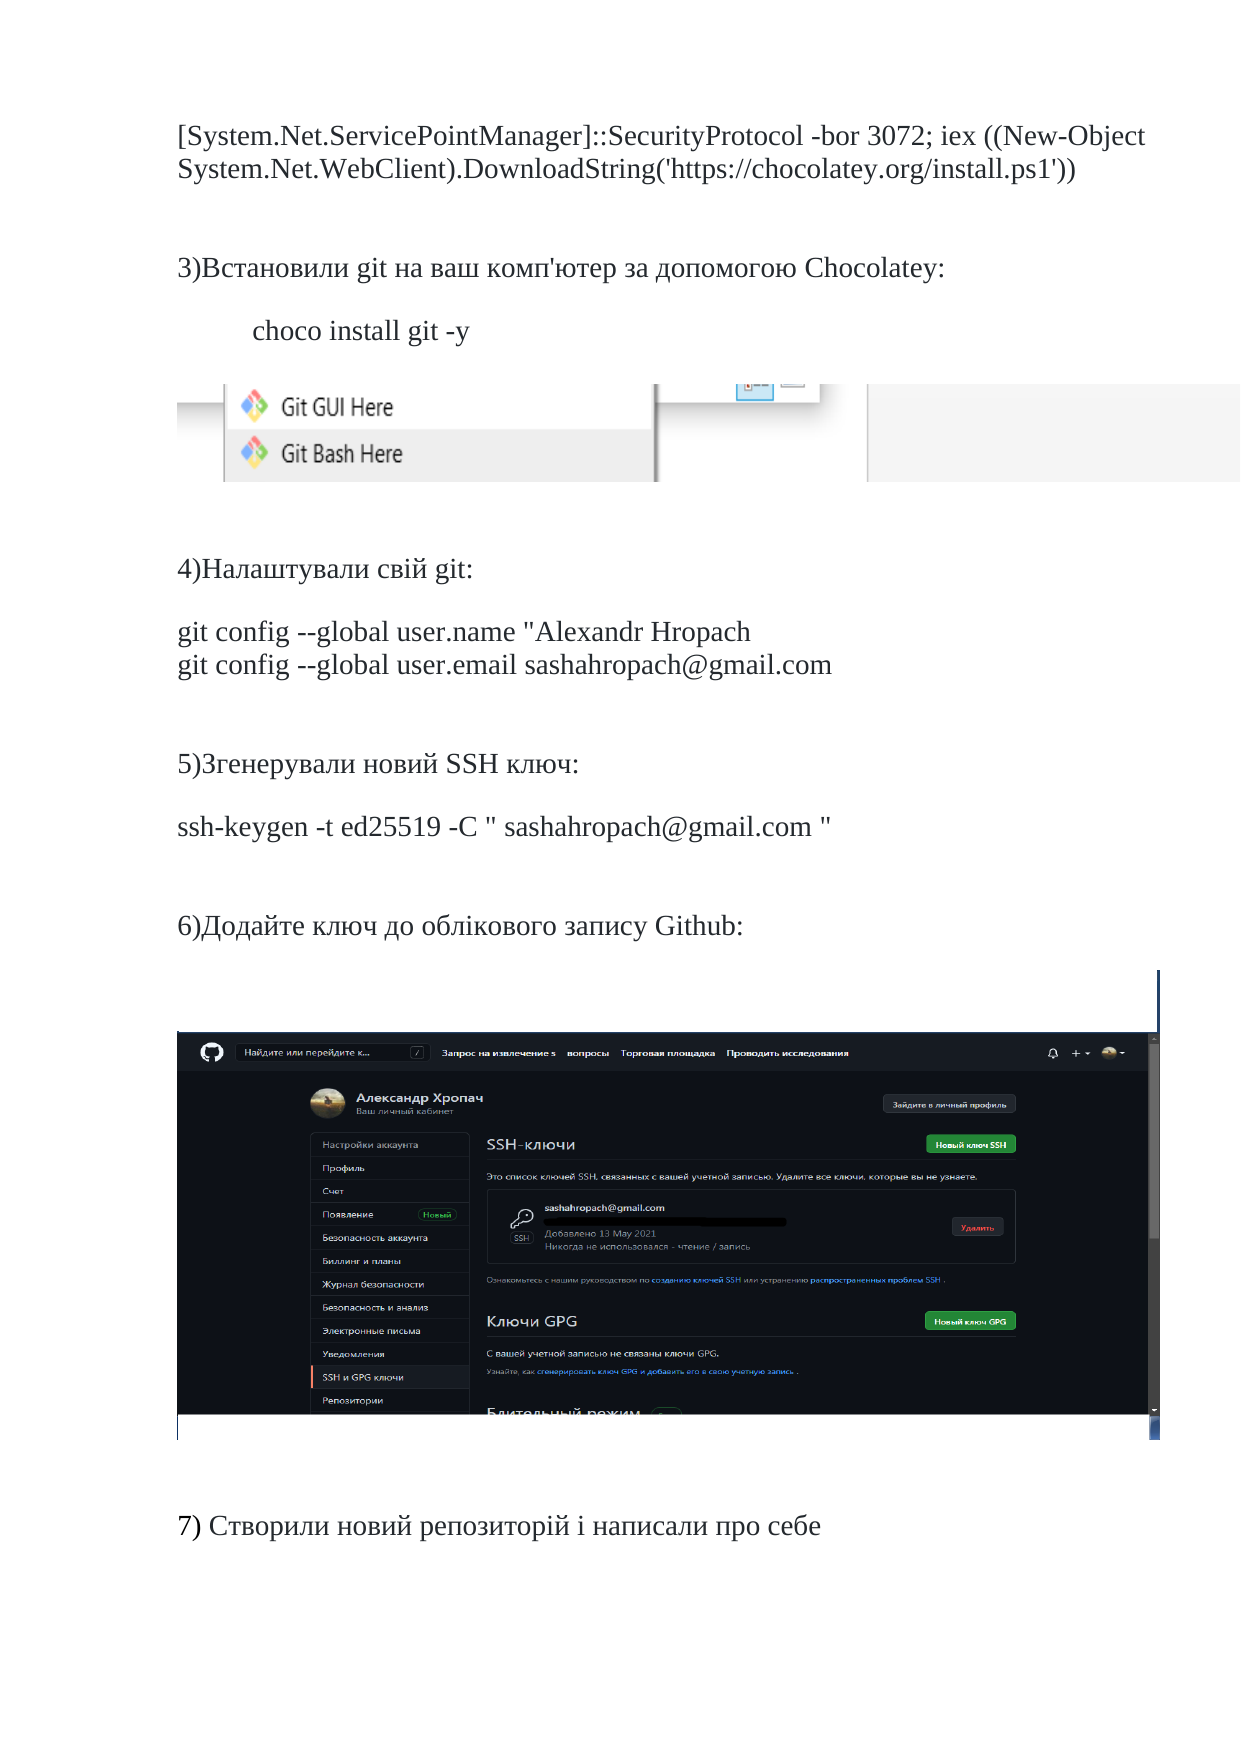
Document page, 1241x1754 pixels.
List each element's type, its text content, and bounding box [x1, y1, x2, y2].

text 7) Створили новий репозиторій і написали про себе [177, 1508, 1160, 1542]
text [177, 118, 1160, 185]
text 6)Додайте ключ до облікового запису Github: [177, 908, 1160, 941]
text 5)Згенерували новий SSH ключ: [177, 746, 1160, 780]
text 4)Налаштували свій git: [177, 551, 1160, 585]
text ssh-keygen -t ed25519 -C " sashahropach@gmail.com " [177, 809, 1160, 842]
picture [177, 970, 1160, 1440]
text git config --global user.name "Alexandr Hropach [177, 614, 1160, 647]
text git config --global user.email sashahropach@gmail.com [177, 647, 1160, 681]
text 3)Встановили git на ваш комп'ютер за допомогою Chocolatey: [177, 251, 1160, 284]
picture [177, 384, 1241, 482]
text choco install git -y [252, 313, 1160, 347]
